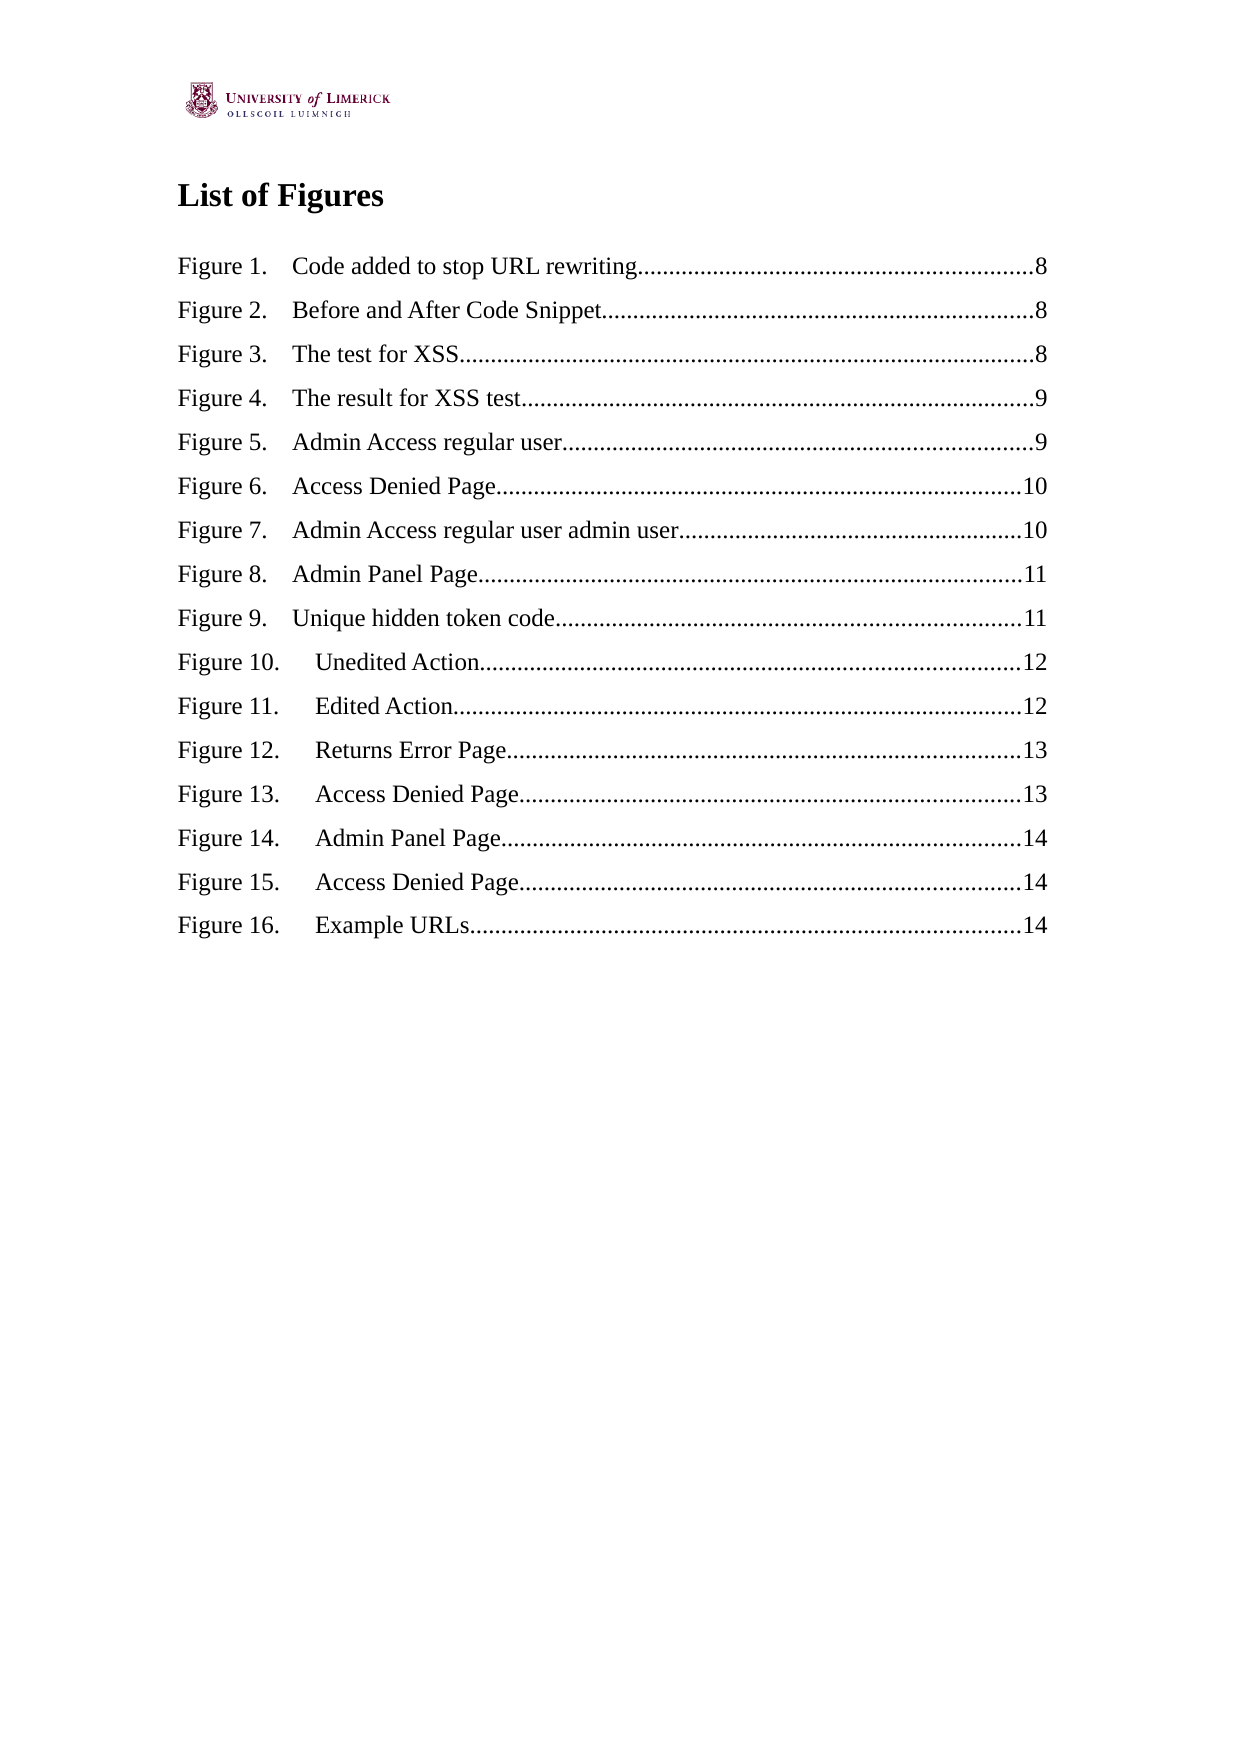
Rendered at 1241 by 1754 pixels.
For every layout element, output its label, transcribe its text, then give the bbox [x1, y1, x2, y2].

text Figure 2. Before and After Code Snippet 8 [177, 295, 1048, 324]
text Figure 5. Admin Access regular user 9 [177, 427, 1048, 456]
text Figure 16. Example URLs 14 [177, 911, 1048, 939]
picture [177, 74, 454, 135]
text Figure 9. Unique hidden token code 11 [177, 603, 1048, 632]
text Figure 8. Admin Panel Page 11 [177, 559, 1048, 588]
text Figure 10. Unedited Action 12 [177, 647, 1048, 676]
text List of Figures [177, 175, 1048, 213]
text Figure 11. Edited Action 12 [177, 691, 1048, 719]
text Figure 3. The test for XSS 8 [177, 339, 1048, 368]
text Figure 14. Admin Panel Page 14 [177, 823, 1048, 851]
text Figure 6. Access Denied Page 10 [177, 471, 1048, 500]
text Figure 15. Access Denied Page 14 [177, 867, 1048, 895]
text Figure 12. Returns Error Page 13 [177, 735, 1048, 763]
text Figure 13. Access Denied Page 13 [177, 779, 1048, 807]
text Figure 1. Code added to stop URL rewriting 8 [177, 251, 1048, 280]
text Figure 7. Admin Access regular user admin user 10 [177, 515, 1048, 544]
text Figure 4. The result for XSS test 9 [177, 383, 1048, 412]
